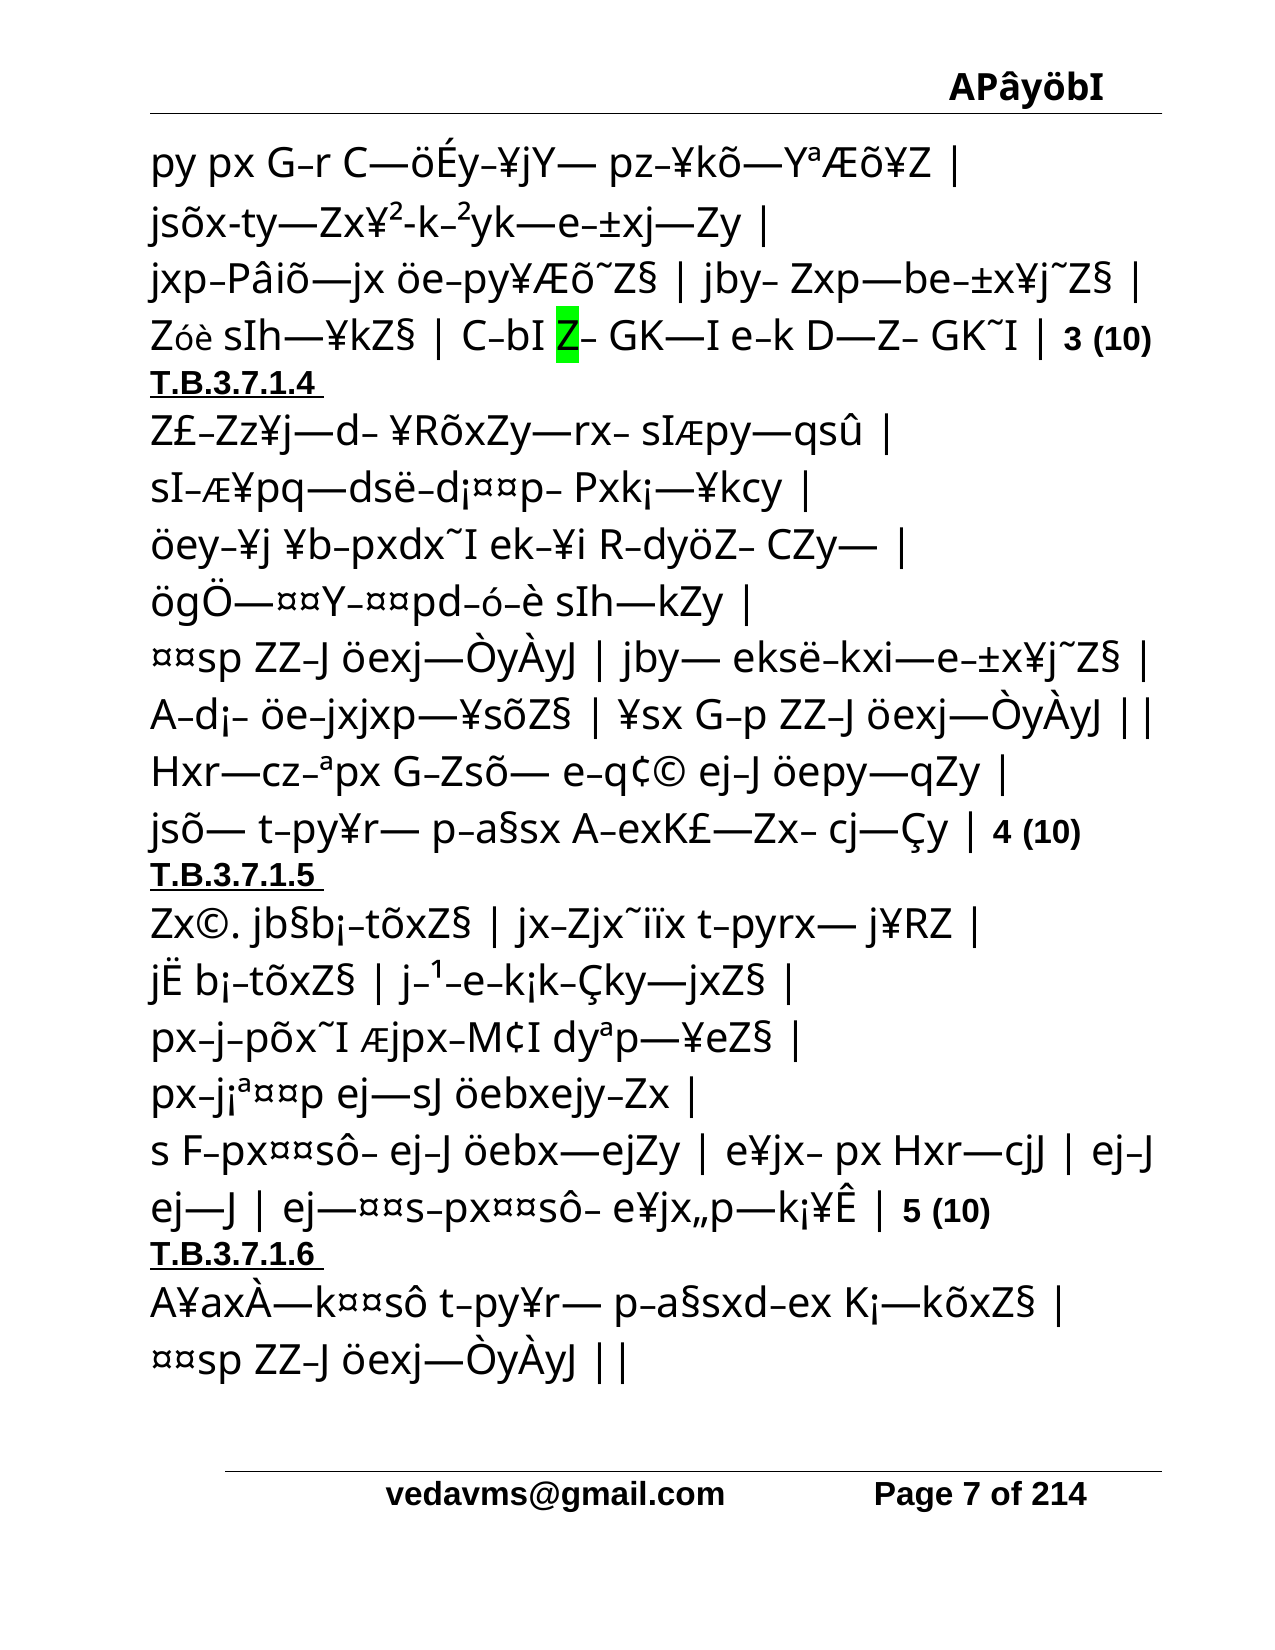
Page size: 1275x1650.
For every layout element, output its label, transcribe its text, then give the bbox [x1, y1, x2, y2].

text ¤¤sp ZZ–J öexj—ÒyÀyJ || [150, 1330, 1162, 1386]
text T.B.3.7.1.6 [150, 1234, 1162, 1273]
text T.B.3.7.1.4 [150, 363, 1162, 401]
text Zóè sIh—¥kZ§ | C–bI Z– GK—I e–k D—Z– GK˜I | 3 (10) [579, 306, 1162, 363]
text Z£–Zz¥j—d– ¥RõxZy—rx– sIÆpy—qsû | [150, 401, 1162, 458]
text px–j–põx˜I Æjpx–M¢I dyªp—¥eZ§ | [150, 1007, 1162, 1064]
text jxp–Pâiõ—jx öe–py¥Æõ˜Z§ | jby– Zxp—be–±x¥j˜Z§ | [150, 249, 1162, 306]
text T.B.3.7.1.5 [150, 855, 1162, 894]
text A¥axÀ—k¤¤sô t–py¥r— p–a§sxd–ex K¡—kõxZ§ | [150, 1273, 1162, 1330]
text Hxr—cz–ªpx G–Zsõ— e–q¢© ej–J öepy—qZy | [150, 742, 1162, 799]
text Zóè sIh—¥kZ§ | C–bI Z– GK—I e–k D—Z– GK˜I | 3 (10) [150, 306, 556, 363]
text jsõx-ty—Zx¥²-k–²yk—e–±xj—Zy | [150, 192, 1162, 249]
text ¤¤sp ZZ–J öexj—ÒyÀyJ | jby— eksë–kxi—e–±x¥j˜Z§ | [150, 628, 1162, 685]
text sI–Æ¥pq—dsë–d¡¤¤p– Pxk¡—¥kcy | [150, 458, 1162, 515]
text A–d¡– öe–jxjxp—¥sõZ§ | ¥sx G–p ZZ–J öexj—ÒyÀyJ || [150, 685, 1162, 742]
text s F–px¤¤sô– ej–J öebx—ejZy | e¥jx– px Hxr—cjJ | ej–J ej—J | ej—¤¤s–px¤¤sô– e¥jx„p—k¡¥Ê | 5 (10) [150, 1121, 1162, 1234]
text jË b¡–tõxZ§ | j–¹–e–k¡k–Çky—jxZ§ | [150, 951, 1162, 1007]
text px–j¡ª¤¤p ej—sJ öebxejy–Zx | [150, 1064, 1162, 1121]
text py px G–r C—öÉy–¥jY— pz–¥kõ—YªÆõ¥Z | [150, 133, 1162, 190]
text ögÖ—¤¤Y–¤¤pd–ó–è sIh—kZy | [150, 572, 1162, 628]
text öey–¥j ¥b–pxdx˜I ek–¥i R–dyöZ– CZy— | [150, 515, 1162, 572]
text jsõ— t–py¥r— p–a§sx A–exK£—Zx– cj—Çy | 4 (10) [150, 799, 1162, 855]
text Zx©. jb§b¡–tõxZ§ | jx–Zjx˜iïx t–pyrx— j¥RZ | [150, 894, 1162, 951]
